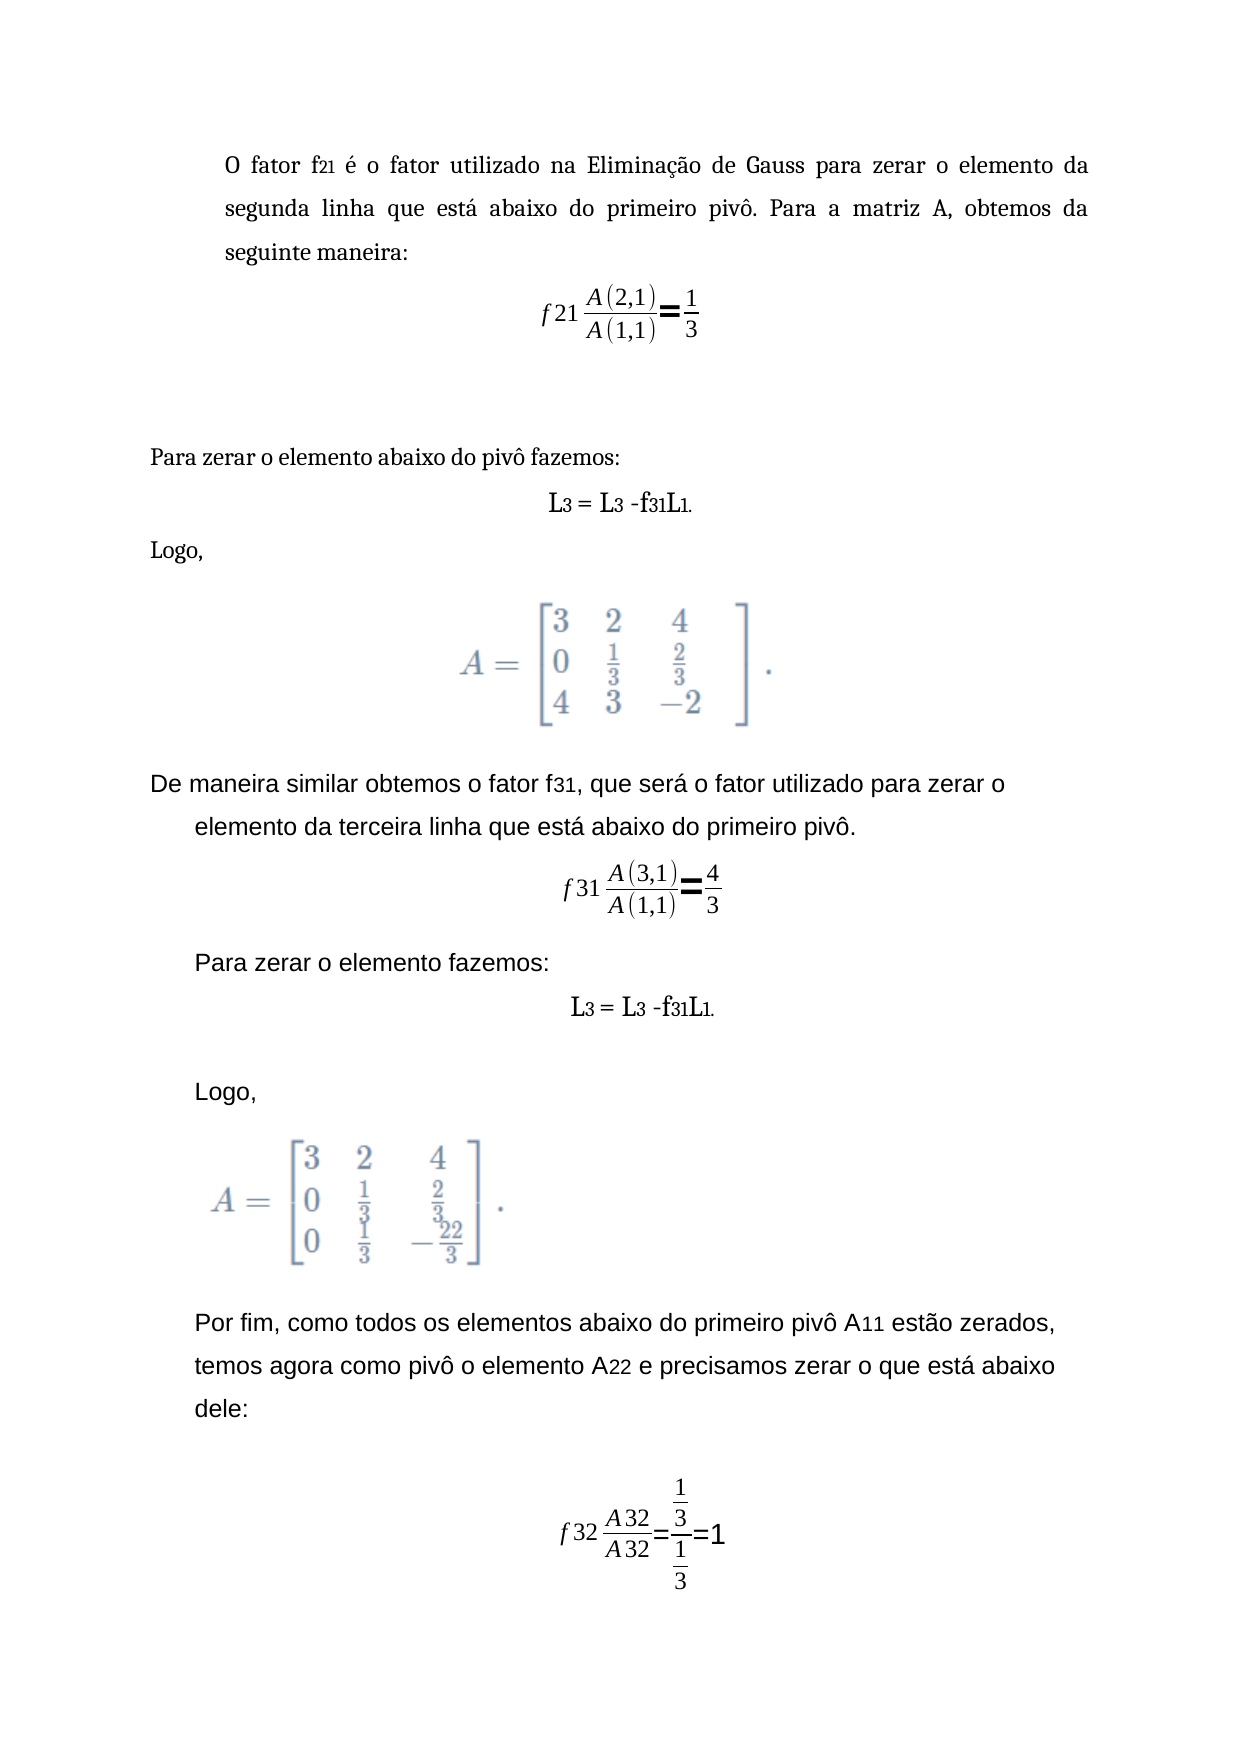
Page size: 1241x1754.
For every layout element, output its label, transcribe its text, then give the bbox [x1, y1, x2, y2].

text De maneira similar obtemos o fator f31​, que será o fator utilizado para zerar o elemento da terceira linha que está abaixo do primeiro pivô. [150, 769, 1090, 841]
text Para zerar o elemento abaixo do pivô fazemos: [150, 443, 1090, 472]
text L3 = L3 -f31L1. [194, 991, 1090, 1024]
text Logo, [194, 1077, 1090, 1106]
text O fator f21 é o fator utilizado na Eliminação de Gauss para zerar o elemento da segunda linha que está abaixo do primeiro pivô. Para a matriz A, obtemos da seguinte maneira: [225, 151, 1090, 266]
text = [194, 855, 1090, 923]
picture [194, 1120, 593, 1295]
text = [150, 281, 1090, 347]
picture [432, 579, 808, 756]
text Para zerar o elemento fazemos: [194, 947, 1090, 976]
text L3 = L3 -f31L1. [150, 486, 1090, 519]
text Logo, [150, 536, 1090, 565]
text Por fim, como todos os elementos abaixo do primeiro pivô A11​ estão zerados, temos agora como pivô o elemento A22​ e precisamos zerar o que está abaixo dele: [194, 1308, 1090, 1423]
text ==1 [194, 1473, 1090, 1595]
